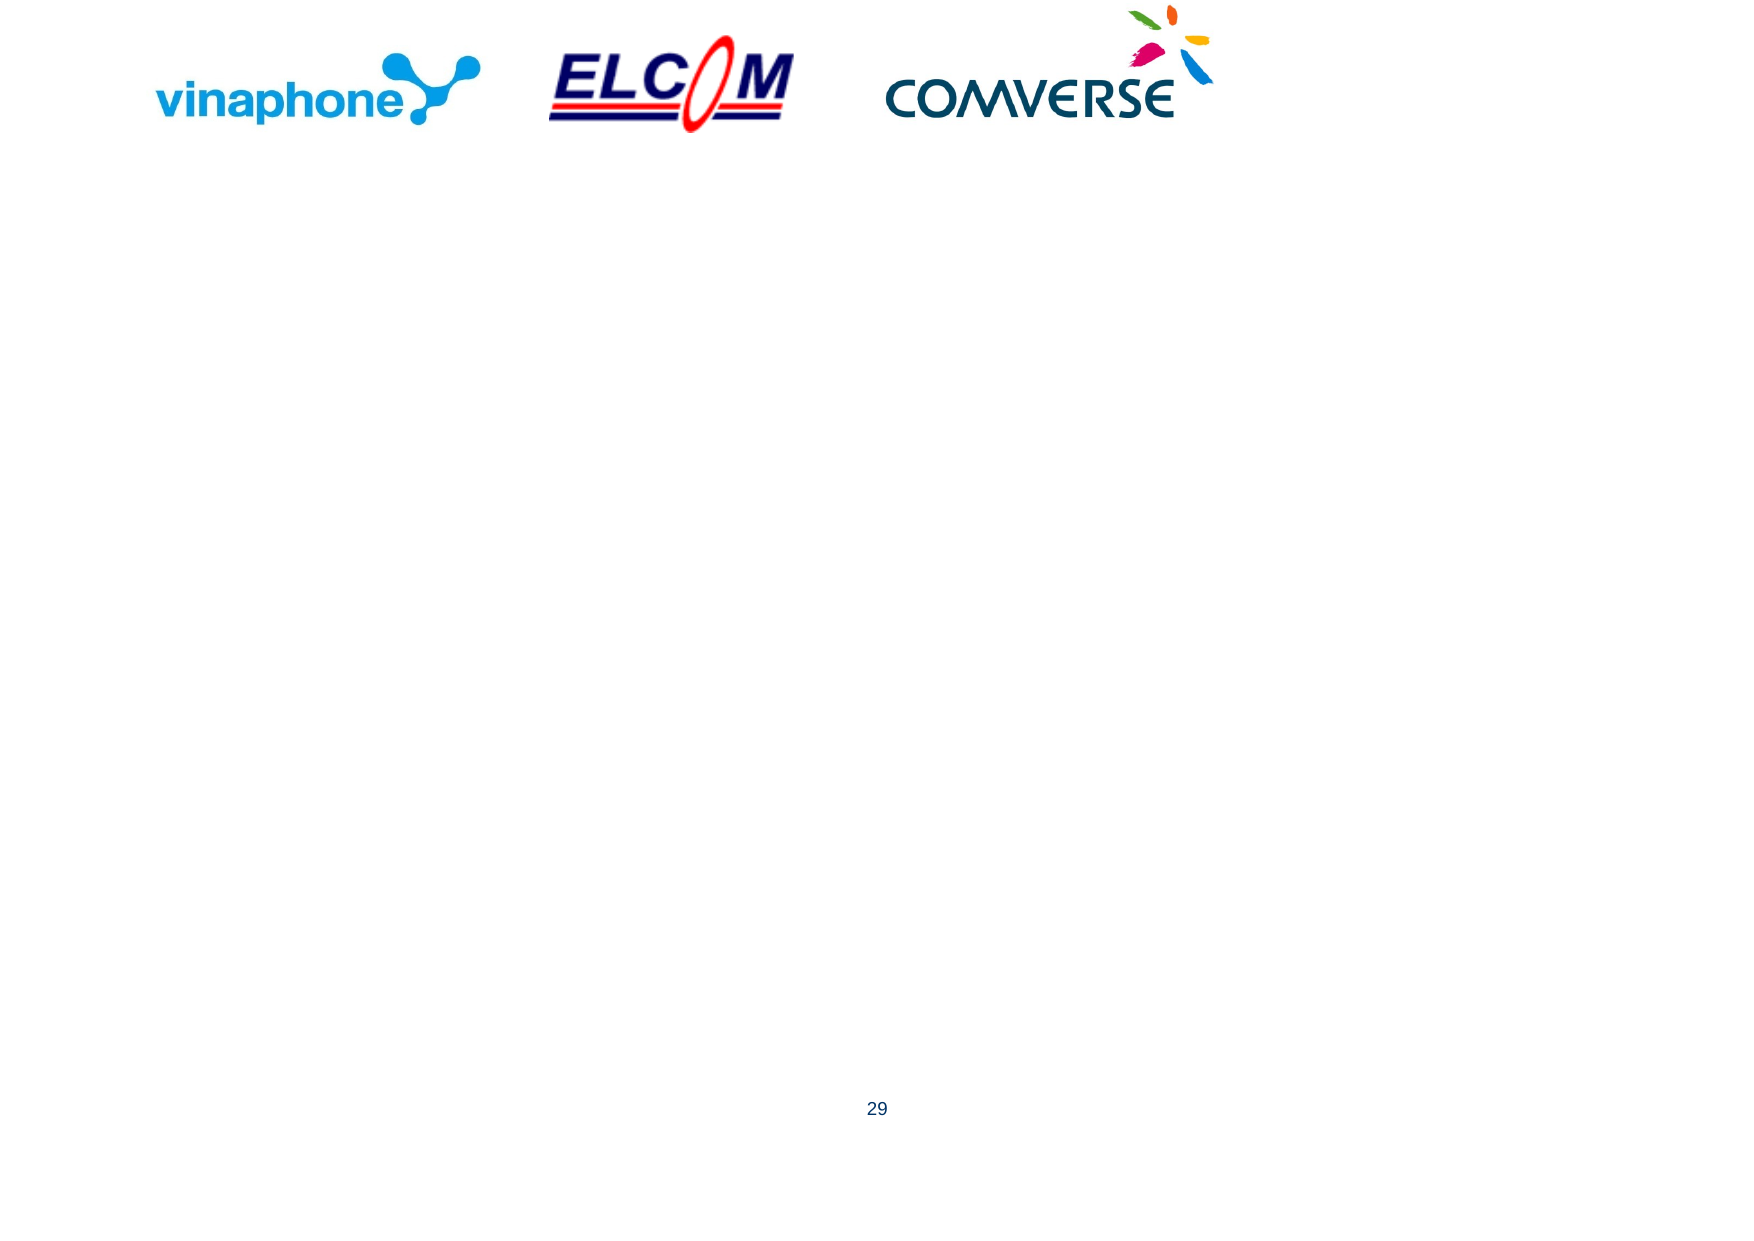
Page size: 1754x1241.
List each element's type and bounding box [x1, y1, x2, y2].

picture [864, 3, 1216, 150]
picture [549, 35, 794, 133]
picture [146, 45, 494, 136]
